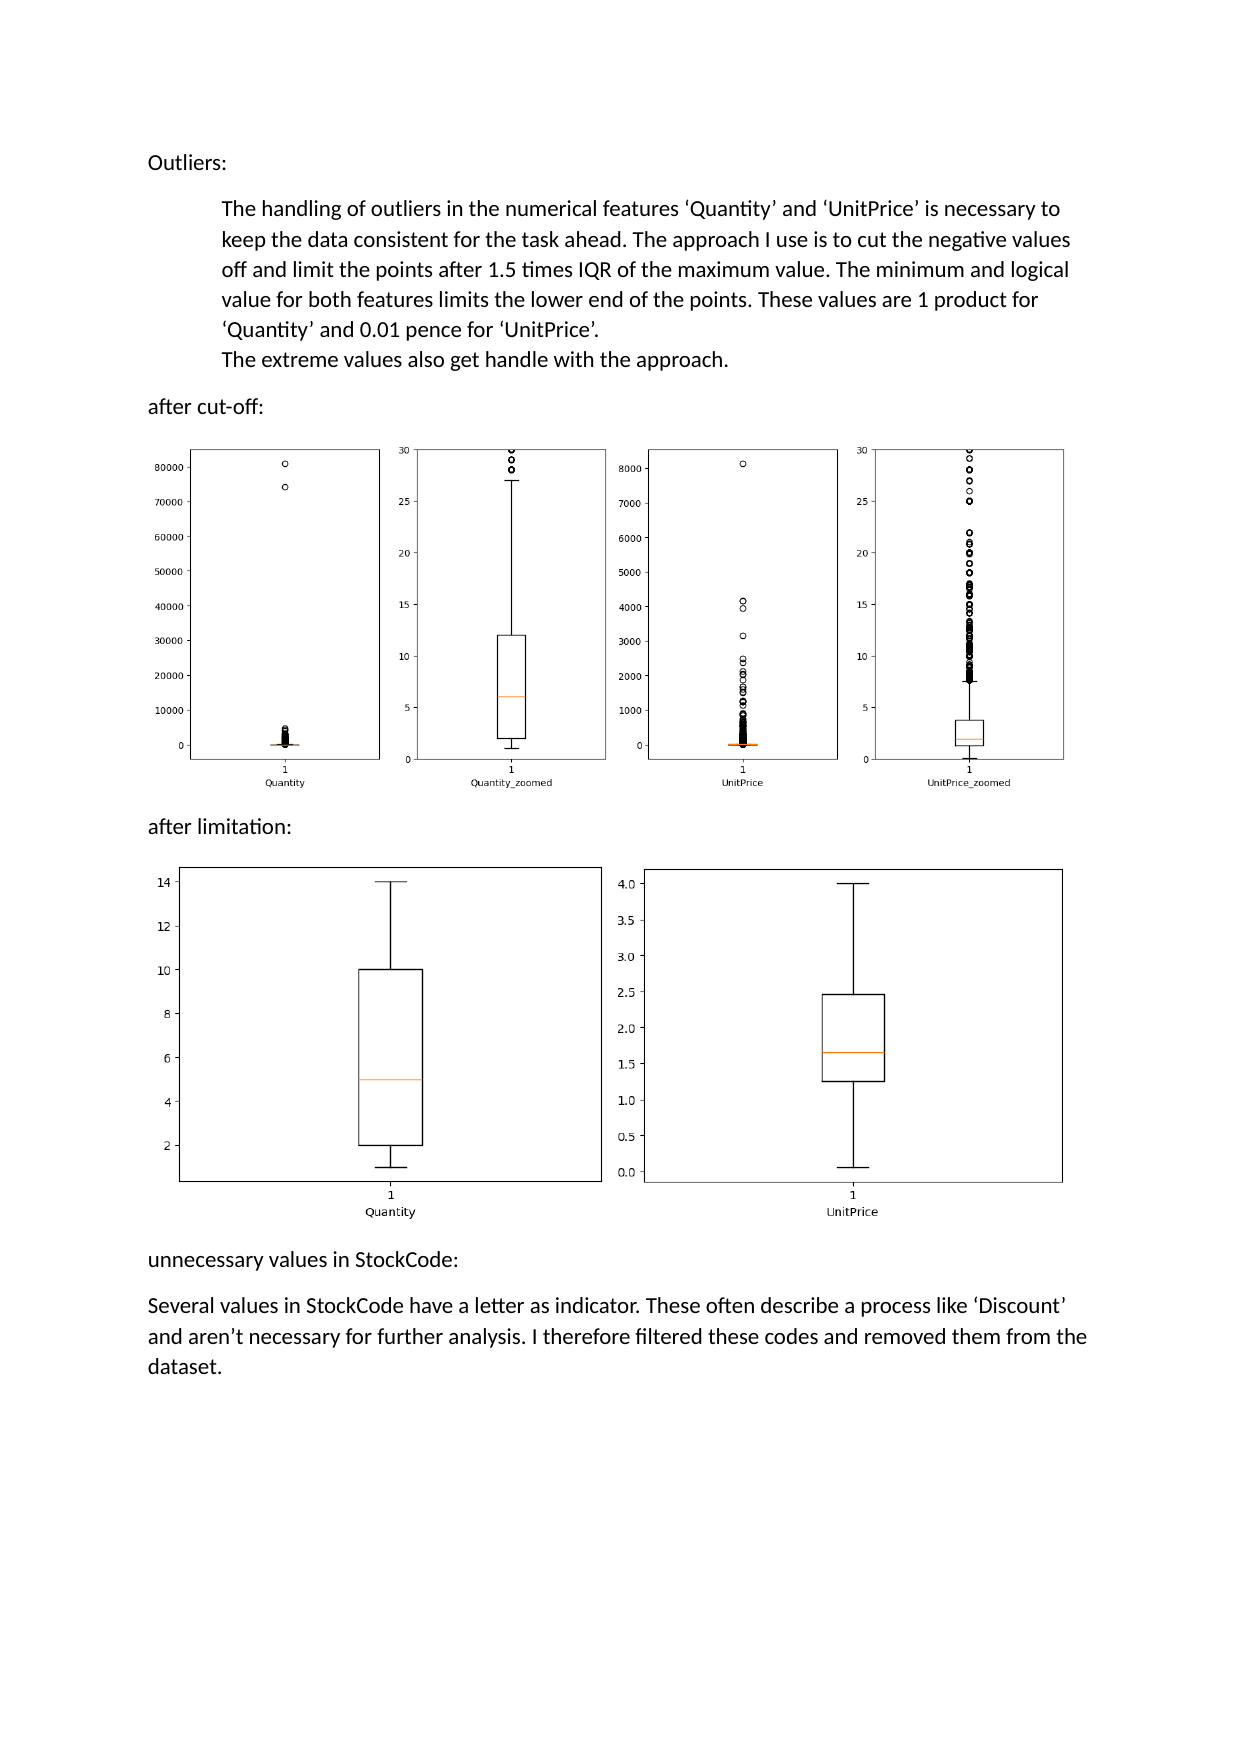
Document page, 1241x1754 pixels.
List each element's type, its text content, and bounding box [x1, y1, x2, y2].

picture [147, 859, 1069, 1226]
text unnecessary values in StockCode: [148, 1245, 1093, 1273]
text after cut-off: [148, 392, 1093, 420]
text Several values in StockCode have a letter as indicator. These often describe a process like ‘Discount’ and aren’t necessary for further analysis. I therefore filtered these codes and removed them from the dataset. [148, 1292, 1093, 1380]
picture [147, 439, 1070, 794]
text The handling of outliers in the numerical features ‘Quantity’ and ‘UnitPrice’ is necessary to keep the data consistent for the task ahead. The approach I use is to cut the negative values off and limit the points after 1.5 times IQR of the maximum value. The minimum and logical value for both features limits the lower end of the points. These values are 1 product for ‘Quantity’ and 0.01 pence for ‘UnitPrice’. The extreme values also get handle with the approach. [148, 194, 1093, 373]
text Outliers: [148, 148, 1093, 176]
text after limitation: [148, 812, 1093, 841]
